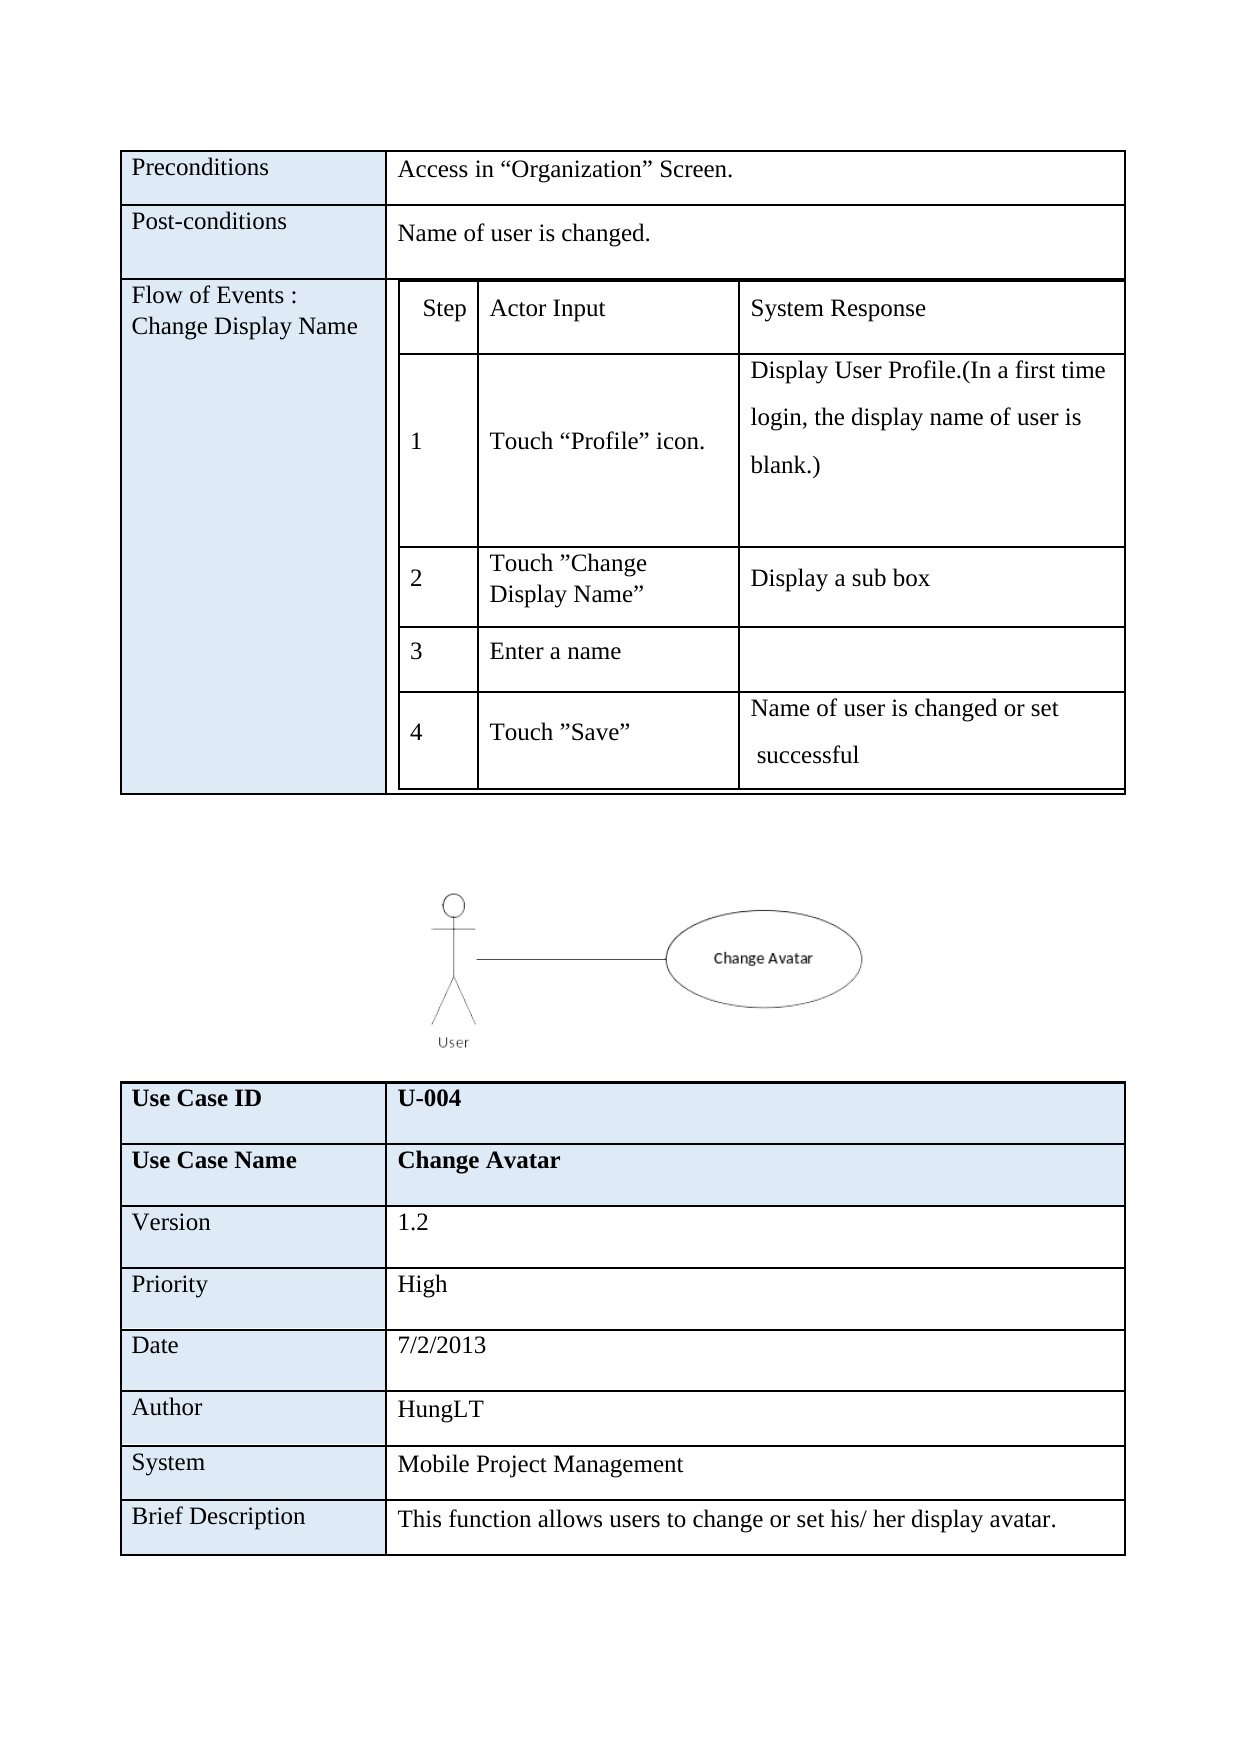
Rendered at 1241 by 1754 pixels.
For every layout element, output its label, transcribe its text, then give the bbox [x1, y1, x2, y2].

table_header U-004 [387, 1084, 1124, 1143]
table_cell Author [122, 1392, 385, 1444]
table_cell Flow of Events : Change Display Name [122, 280, 385, 793]
table_cell Date [122, 1331, 385, 1390]
table_cell This function allows users to change or set his/ her display avatar. [387, 1501, 1124, 1554]
table_cell Priority [122, 1269, 385, 1328]
table_cell [387, 280, 1124, 793]
table_cell System [122, 1447, 385, 1499]
table_cell Version [122, 1207, 385, 1267]
table_cell 1.2 [387, 1207, 1124, 1267]
table_cell Brief Description [122, 1501, 385, 1554]
table_cell Access in “Organization” Screen. [387, 152, 1124, 204]
table_cell High [387, 1269, 1124, 1328]
table_cell Post-conditions [122, 206, 385, 278]
table_cell Change Avatar [387, 1145, 1124, 1205]
table_cell HungLT [387, 1392, 1124, 1444]
table_header Use Case ID [122, 1084, 385, 1143]
table_cell Name of user is changed. [387, 206, 1124, 278]
table_cell 7/2/2013 [387, 1331, 1124, 1390]
table_cell Mobile Project Management [387, 1447, 1124, 1499]
table_cell Use Case Name [122, 1145, 385, 1205]
table_cell Preconditions [122, 152, 385, 204]
